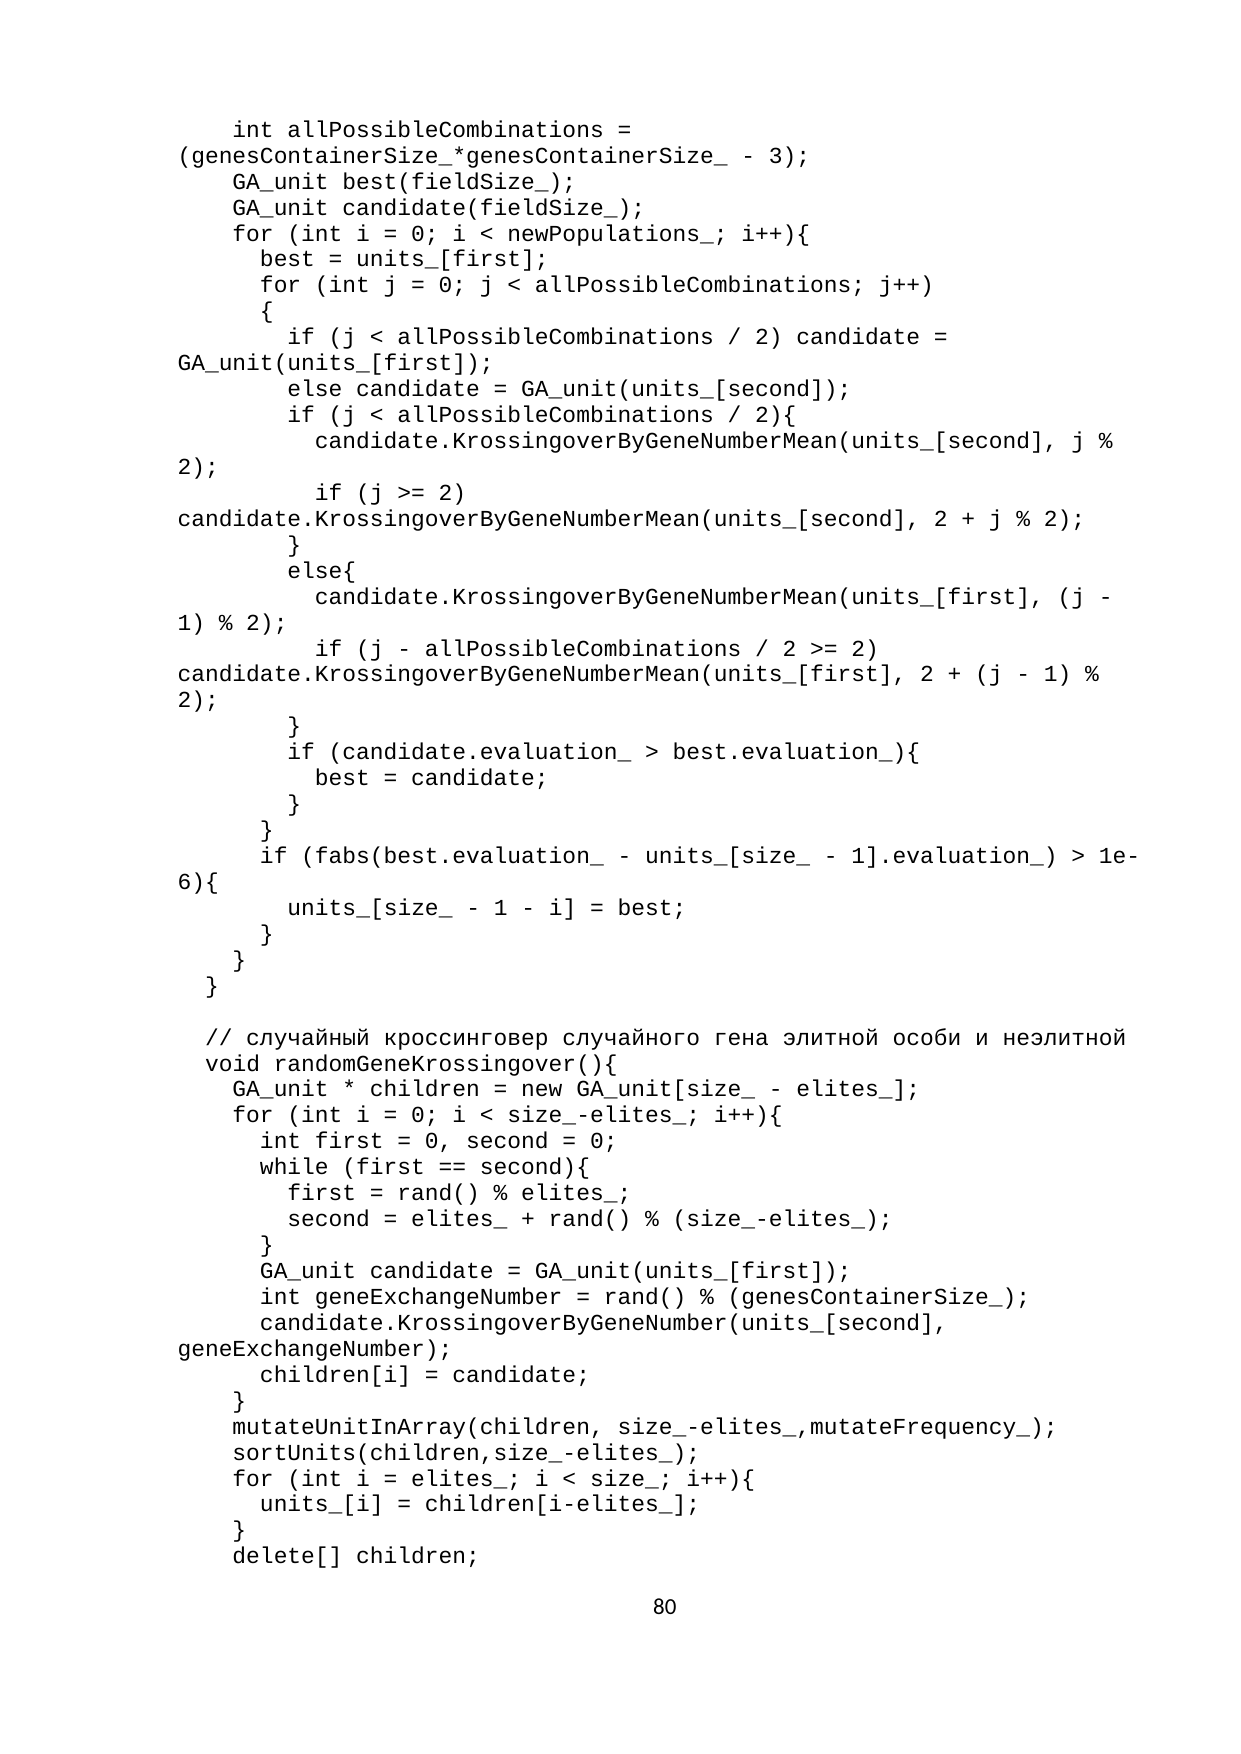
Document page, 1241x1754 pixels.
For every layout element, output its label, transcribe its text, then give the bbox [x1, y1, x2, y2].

text for (int i = 0; i < size_-elites_; i++){ [177, 1104, 1152, 1130]
text for (int i = 0; i < newPopulations_; i++){ [177, 222, 1152, 248]
text } [177, 715, 1152, 741]
text int first = 0, second = 0; [177, 1130, 1152, 1156]
text GA_unit candidate = GA_unit(units_[first]); [177, 1259, 1152, 1285]
text delete[] children; [177, 1545, 1152, 1571]
text int geneExchangeNumber = rand() % (genesContainerSize_); [177, 1285, 1152, 1311]
text if (j < allPossibleCombinations / 2) candidate = GA_unit(units_[first]); [177, 326, 1152, 377]
text GA_unit best(fieldSize_); [177, 170, 1152, 196]
text else candidate = GA_unit(units_[second]); [177, 377, 1152, 403]
text second = elites_ + rand() % (size_-elites_); [177, 1207, 1152, 1233]
text first = rand() % elites_; [177, 1182, 1152, 1207]
text candidate.KrossingoverByGeneNumber(units_[second], geneExchangeNumber); [177, 1311, 1152, 1363]
text if (candidate.evaluation_ > best.evaluation_){ [177, 741, 1152, 767]
text children[i] = candidate; [177, 1363, 1152, 1389]
text if (fabs(best.evaluation_ - units_[size_ - 1].evaluation_) > 1e-6){ [177, 844, 1152, 896]
text } [177, 818, 1152, 844]
text void randomGeneKrossingover(){ [177, 1052, 1152, 1078]
text GA_unit * children = new GA_unit[size_ - elites_]; [177, 1078, 1152, 1104]
text if (j < allPossibleCombinations / 2){ [177, 403, 1152, 429]
text } [177, 922, 1152, 948]
text candidate.KrossingoverByGeneNumberMean(units_[second], j % 2); [177, 429, 1152, 481]
text } [177, 792, 1152, 818]
text candidate.KrossingoverByGeneNumberMean(units_[first], (j - 1) % 2); [177, 585, 1152, 637]
text int allPossibleCombinations = (genesContainerSize_*genesContainerSize_ - 3); [177, 118, 1152, 170]
text units_[size_ - 1 - i] = best; [177, 896, 1152, 922]
text else{ [177, 559, 1152, 585]
text if (j - allPossibleCombinations / 2 >= 2) candidate.KrossingoverByGeneNumberMean(units_[first], 2 + (j - 1) % 2); [177, 637, 1152, 715]
text sortUnits(children,size_-elites_); [177, 1441, 1152, 1467]
text } [177, 1519, 1152, 1545]
text if (j >= 2) candidate.KrossingoverByGeneNumberMean(units_[second], 2 + j % 2); [177, 481, 1152, 533]
text best = units_[first]; [177, 248, 1152, 274]
text } [177, 974, 1152, 1000]
text } [177, 1389, 1152, 1415]
text mutateUnitInArray(children, size_-elites_,mutateFrequency_); [177, 1415, 1152, 1441]
text // случайный кроссинговер случайного гена элитной особи и неэлитной [177, 1026, 1152, 1052]
text best = candidate; [177, 767, 1152, 792]
text } [177, 1233, 1152, 1259]
text for (int i = elites_; i < size_; i++){ [177, 1467, 1152, 1493]
text { [177, 300, 1152, 326]
text while (first == second){ [177, 1156, 1152, 1182]
text } [177, 948, 1152, 974]
text GA_unit candidate(fieldSize_); [177, 196, 1152, 222]
text units_[i] = children[i-elites_]; [177, 1493, 1152, 1519]
text } [177, 533, 1152, 559]
text for (int j = 0; j < allPossibleCombinations; j++) [177, 274, 1152, 300]
